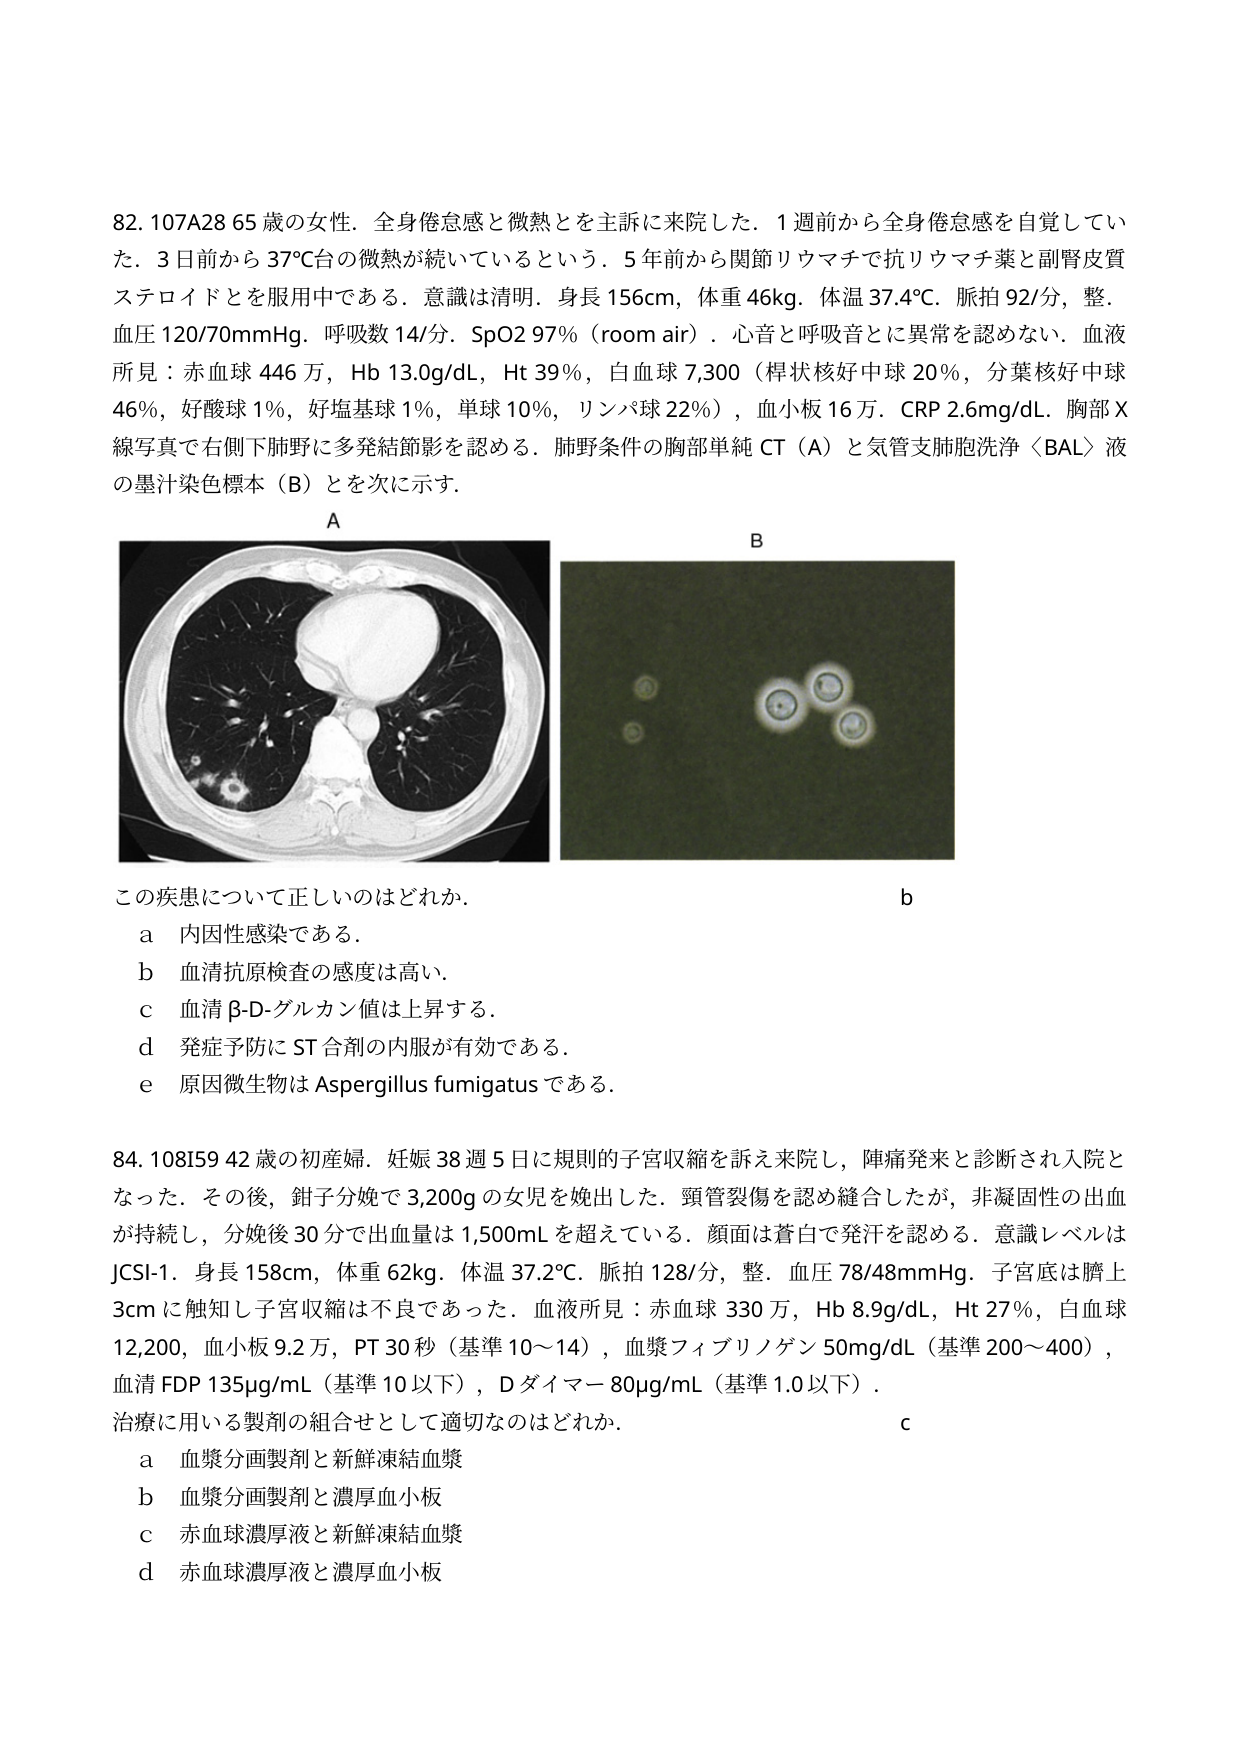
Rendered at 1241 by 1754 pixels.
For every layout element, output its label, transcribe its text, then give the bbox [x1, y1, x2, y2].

text ａ 内因性感染である． [112, 914, 1128, 952]
text ｄ 発症予防にST合剤の内服が有効である． [112, 1027, 1128, 1064]
text ｄ 赤血球濃厚液と濃厚血小板 [112, 1552, 1128, 1589]
text 治療に用いる製剤の組合せとして適切なのはどれか． c [112, 1402, 1128, 1439]
text この疾患について正しいのはどれか． b [112, 877, 1128, 914]
text 82. 107A28 65歳の女性．全身倦怠感と微熱とを主訴に来院した．1週前から全身倦怠感を自覚していた．3日前から37℃台の微熱が続いているという．5年前から関節リウマチで抗リウマチ薬と副腎皮質ステロイドとを服用中である．意識は清明．身長156cm，体重46kg．体温37.4℃．脈拍92/分，整．血圧120/70mmHg．呼吸数14/分．SpO2 97％（room air）．心音と呼吸音とに異常を認めない．血液所見：赤血球446万，Hb 13.0g/dL，Ht 39％，白血球7,300（桿状核好中球20％，分葉核好中球46％，好酸球1％，好塩基球1％，単球10％，リンパ球22％），血小板16万．CRP 2.6mg/dL．胸部X線写真で右側下肺野に多発結節影を認める．肺野条件の胸部単純CT（A）と気管支肺胞洗浄〈BAL〉液の墨汁染色標本（B）とを次に示す． [112, 202, 1128, 502]
text 84. 108I59 42歳の初産婦．妊娠38週5日に規則的子宮収縮を訴え来院し，陣痛発来と診断され入院となった．その後，鉗子分娩で3,200gの女児を娩出した．頸管裂傷を認め縫合したが，非凝固性の出血が持続し，分娩後30分で出血量は1,500mLを超えている．顔面は蒼白で発汗を認める．意識レベルはJCSⅠ-1．身長158cm，体重62kg．体温37.2℃．脈拍128/分，整．血圧78/48mmHg．子宮底は臍上3cmに触知し子宮収縮は不良であった．血液所見：赤血球330万，Hb 8.9g/dL，Ht 27％，白血球12,200，血小板9.2万，PT 30秒（基準10～14），血漿フィブリノゲン50mg/dL（基準200～400），血清FDP 135μg/mL（基準10以下），Dダイマー80μg/mL（基準1.0以下）． [112, 1139, 1128, 1402]
picture [112, 502, 960, 868]
text ａ 血漿分画製剤と新鮮凍結血漿 [112, 1439, 1128, 1477]
text ｂ 血清抗原検査の感度は高い． [112, 952, 1128, 989]
text ｅ 原因微生物はAspergillus fumigatusである． [112, 1064, 1128, 1102]
text ｃ 血清β-D-グルカン値は上昇する． [112, 989, 1128, 1027]
text ｃ 赤血球濃厚液と新鮮凍結血漿 [112, 1514, 1128, 1552]
text ｂ 血漿分画製剤と濃厚血小板 [112, 1477, 1128, 1514]
